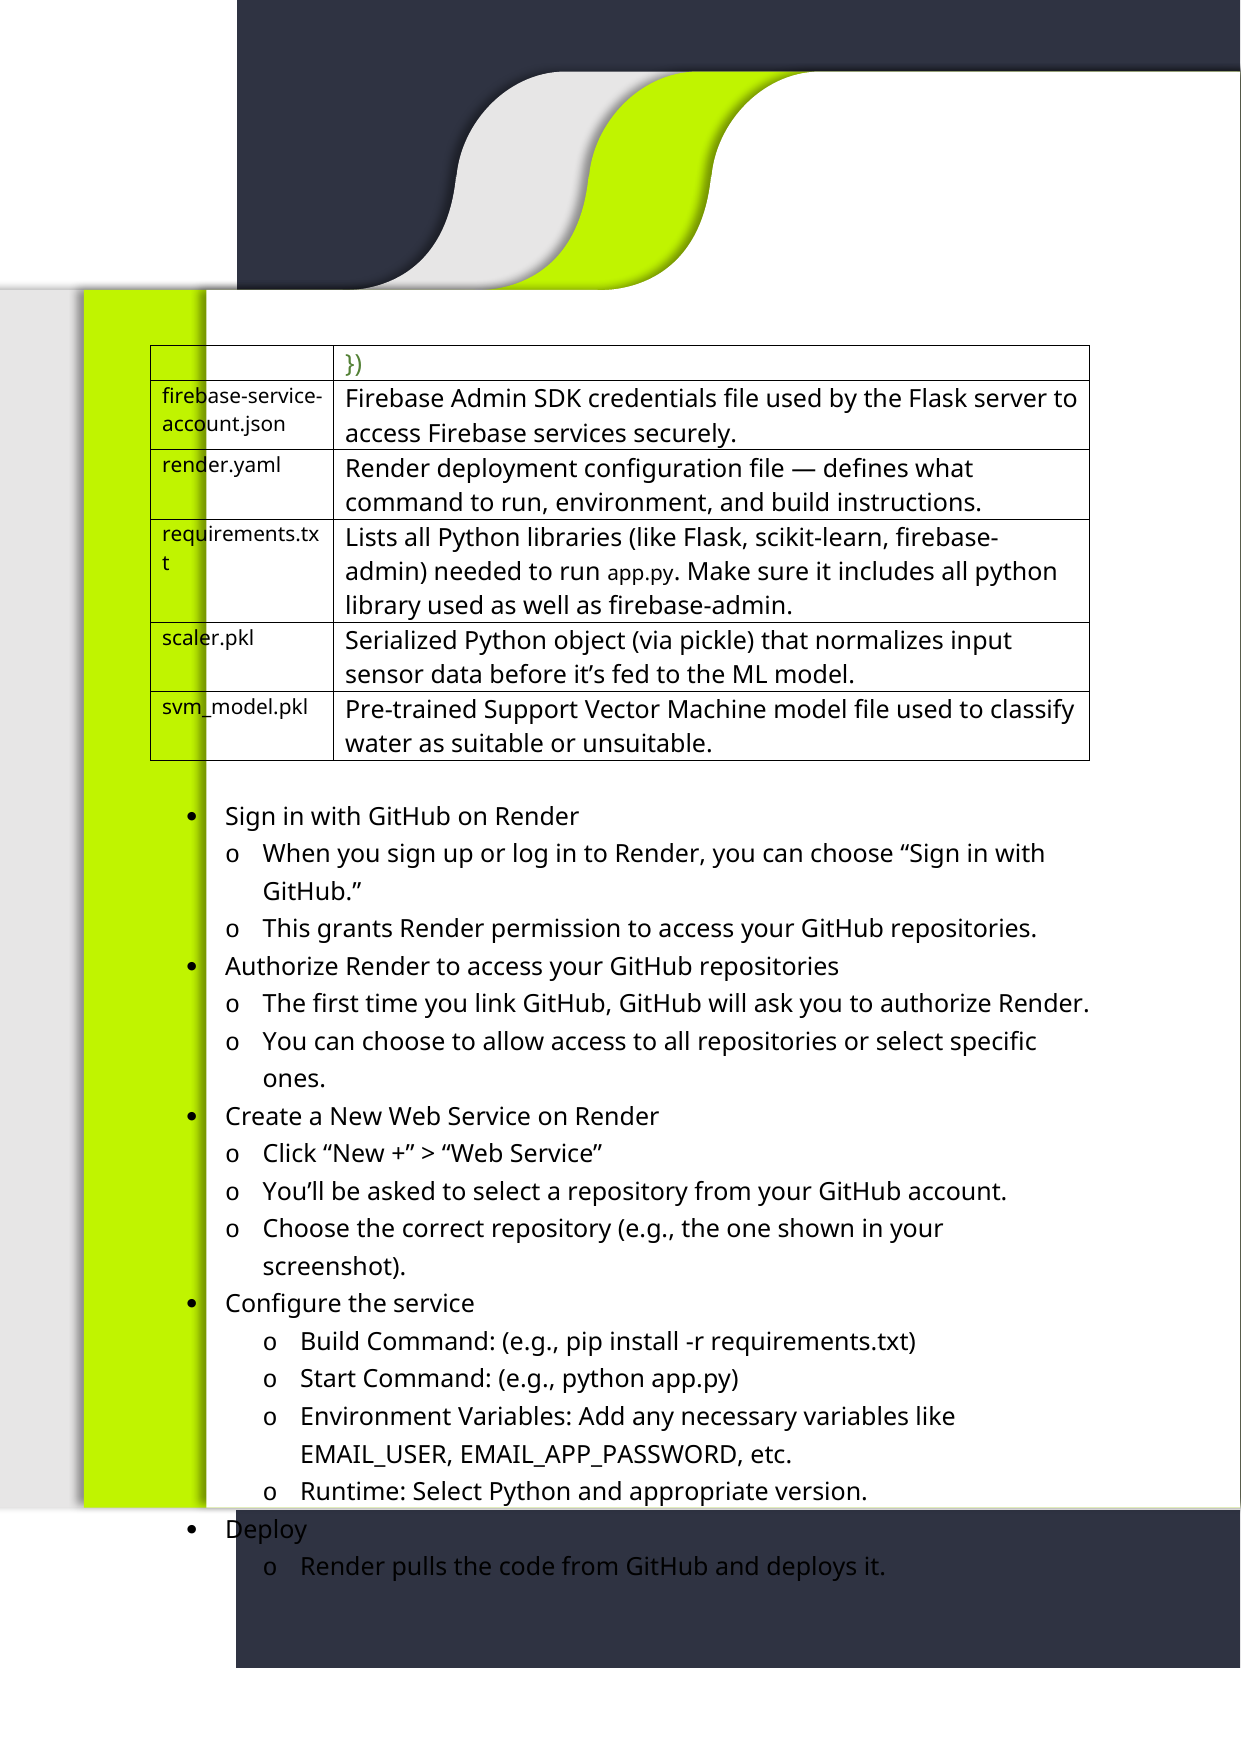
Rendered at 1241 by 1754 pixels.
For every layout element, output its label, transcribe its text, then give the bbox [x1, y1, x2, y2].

table_cell Pre-trained Support Vector Machine model file used to classify water as suitable or unsuitable. [334, 692, 1089, 760]
list Click “New +” > “Web Service” [225, 1136, 1090, 1170]
table_cell app.py [151, 346, 333, 380]
table_cell render.yaml [151, 450, 333, 518]
list Environment Variables: Add any necessary variables like EMAIL_USER, EMAIL_APP_PASSWORD, etc. [262, 1399, 1090, 1470]
table_cell Firebase Admin SDK credentials file used by the Flask server to access Firebase services securely. [334, 381, 1089, 449]
list This grants Render permission to access your GitHub repositories. [225, 911, 1090, 945]
list You’ll be asked to select a repository from your GitHub account. [225, 1173, 1090, 1208]
list Sign in with GitHub on Render [187, 798, 1090, 832]
list Start Command: (e.g., python app.py) [262, 1361, 1090, 1395]
list Choose the correct repository (e.g., the one shown in your screenshot). [225, 1211, 1090, 1283]
list The first time you link GitHub, GitHub will ask you to authorize Render. [225, 986, 1090, 1020]
table_cell scaler.pkl [151, 623, 333, 691]
list When you sign up or log in to Render, you can choose “Sign in with GitHub.” [225, 836, 1090, 907]
table_cell Render deployment configuration file — defines what command to run, environment, and build instructions. [334, 450, 1089, 518]
table_cell requirements.txt [151, 520, 333, 622]
list Deploy [187, 1511, 1090, 1545]
list Configure the service [187, 1286, 1090, 1320]
table_cell firebase-service-account.json [151, 381, 333, 449]
table_cell Lists all Python libraries (like Flask, scikit-learn, firebase-admin) needed to run app.py. Make sure it includes all python library used as well as firebase-admin. [334, 520, 1089, 622]
list Create a New Web Service on Render [187, 1098, 1090, 1132]
table_cell svm_model.pkl [151, 692, 333, 760]
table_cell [334, 346, 1089, 380]
list Render pulls the code from GitHub and deploys it. [262, 1549, 1090, 1583]
list Runtime: Select Python and appropriate version. [262, 1474, 1090, 1508]
list Authorize Render to access your GitHub repositories [187, 948, 1090, 982]
list Build Command: (e.g., pip install -r requirements.txt) [262, 1323, 1090, 1358]
table_cell Serialized Python object (via pickle) that normalizes input sensor data before it’s fed to the ML model. [334, 623, 1089, 691]
list You can choose to allow access to all repositories or select specific ones. [225, 1023, 1090, 1095]
